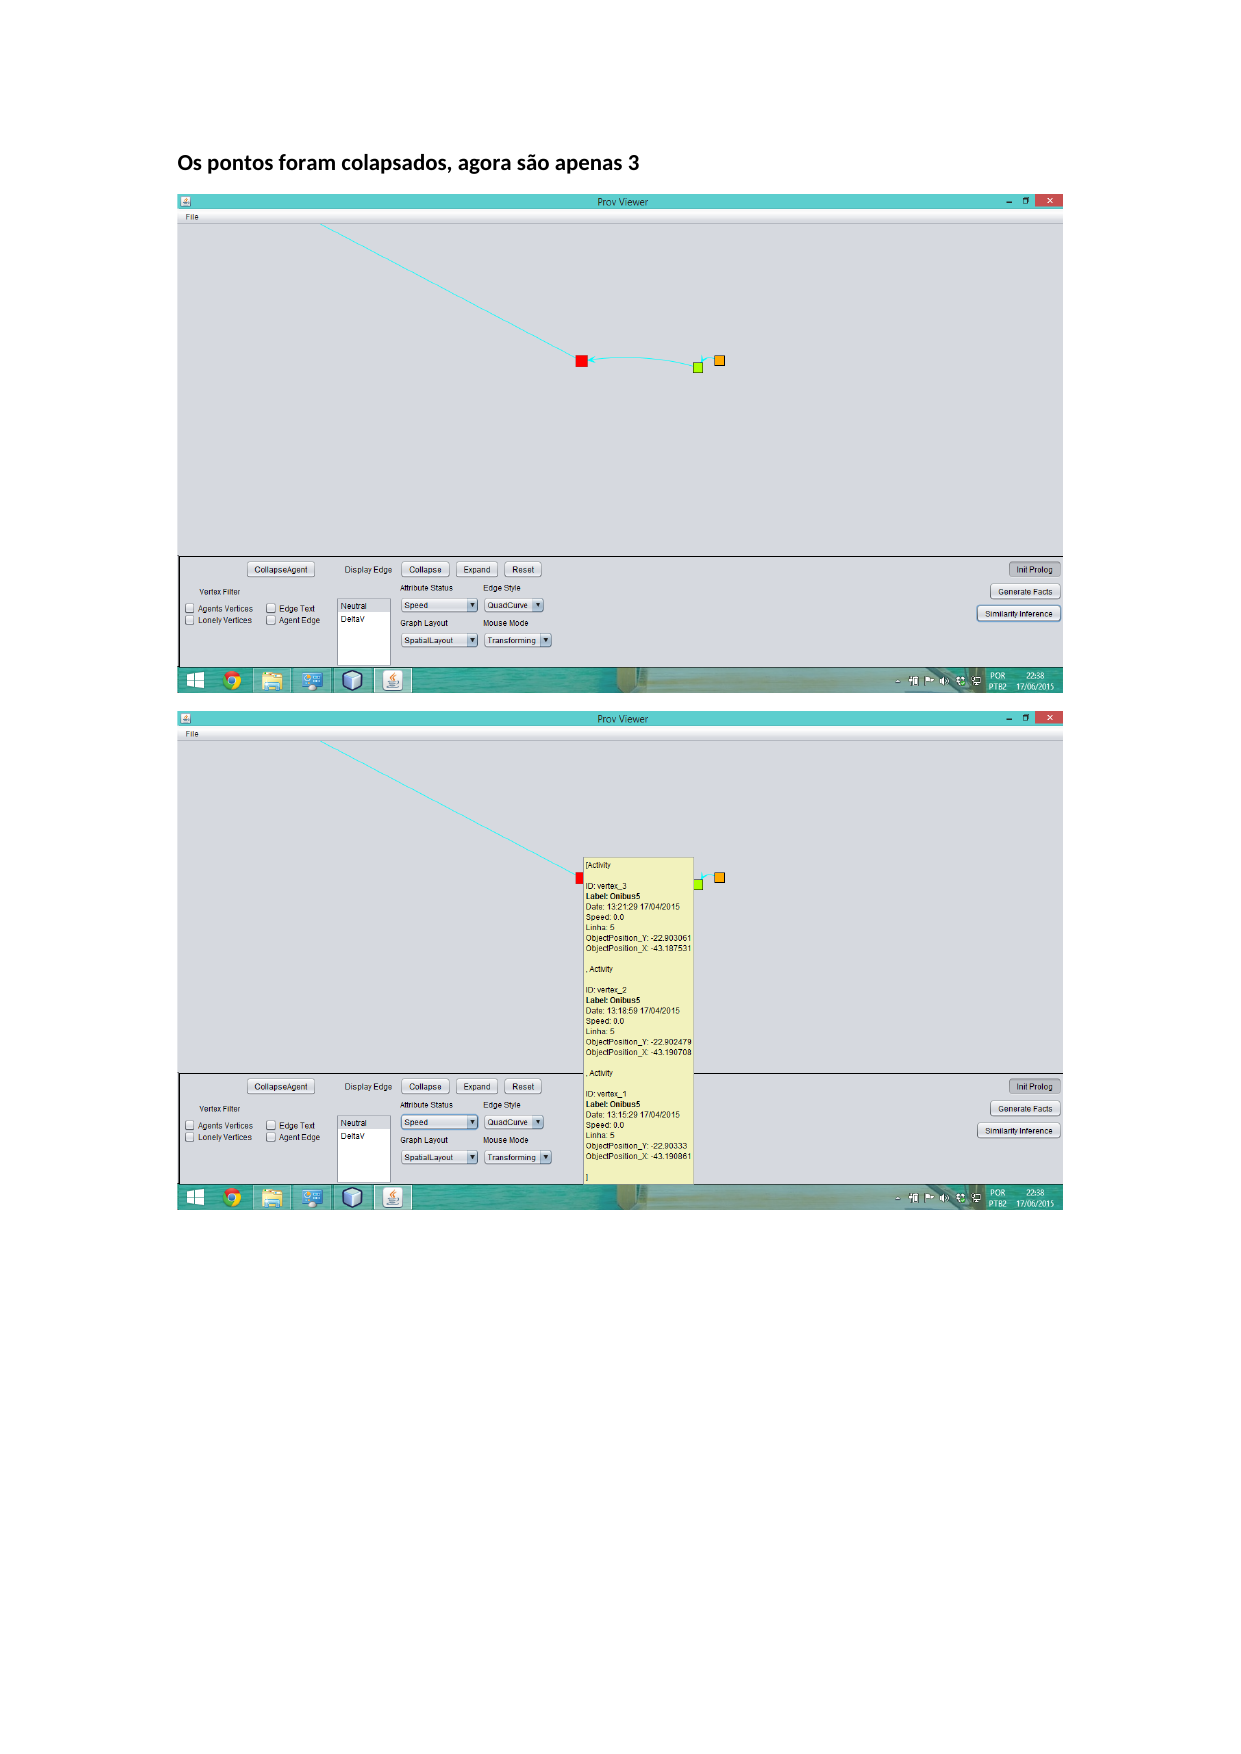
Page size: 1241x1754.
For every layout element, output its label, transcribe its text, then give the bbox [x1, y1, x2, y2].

picture [177, 711, 1063, 1210]
picture [177, 194, 1063, 693]
text Os pontos foram colapsados, agora são apenas 3 [177, 148, 1063, 176]
